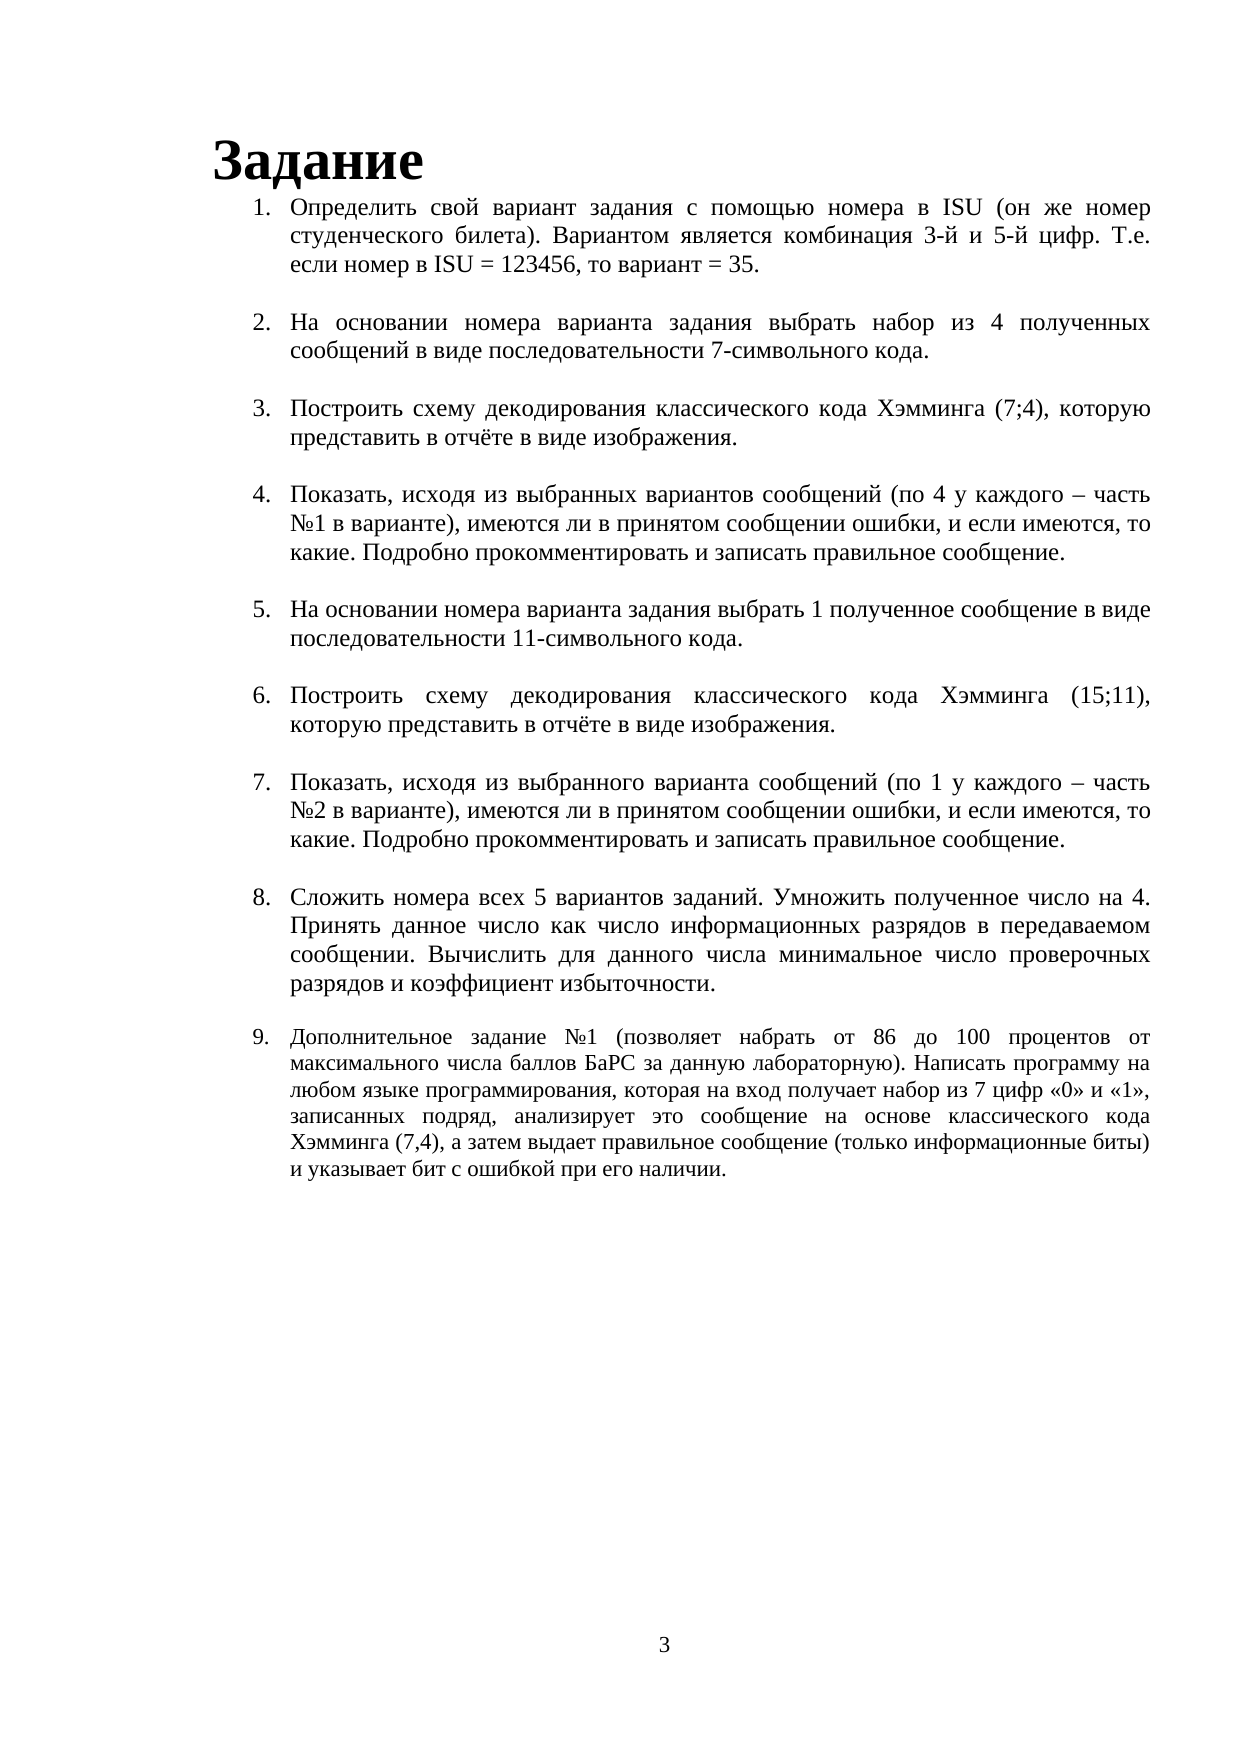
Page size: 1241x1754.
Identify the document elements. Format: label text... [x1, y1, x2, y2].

subtitle Задание [212, 124, 1152, 192]
list Сложить номера всех 5 вариантов заданий. Умножить полученное число на 4. Принять данное число как число информационных разрядов в передаваемом сообщении. Вычислить для данного числа минимальное число проверочных разрядов и коэффициент избыточности. [252, 882, 1152, 997]
list На основании номера варианта задания выбрать набор из 4 полученных сообщений в виде последовательности 7-символьного кода. [252, 307, 1152, 364]
list Показать, исходя из выбранного варианта сообщений (по 1 у каждого – часть №2 в варианте), имеются ли в принятом сообщении ошибки, и если имеются, то какие. Подробно прокомментировать и записать правильное сообщение. [252, 767, 1152, 853]
list Дополнительное задание №1 (позволяет набрать от 86 до 100 процентов от максимального числа баллов БаРС за данную лабораторную). Написать программу на любом языке программирования, которая на вход получает набор из 7 цифр «0» и «1», записанных подряд, анализирует это сообщение на основе классического кода Хэмминга (7,4), а затем выдает правильное сообщение (только информационные биты) и указывает бит с ошибкой при его наличии. [252, 1023, 1152, 1181]
list Построить схему декодирования классического кода Хэмминга (7;4), которую представить в отчёте в виде изображения. [252, 393, 1152, 450]
list Определить свой вариант задания с помощью номера в ISU (он же номер студенческого билета). Вариантом является комбинация 3-й и 5-й цифр. Т.е. если номер в ISU = 123456, то вариант = 35. [252, 192, 1152, 278]
list На основании номера варианта задания выбрать 1 полученное сообщение в виде последовательности 11-символьного кода. [252, 594, 1152, 652]
list Показать, исходя из выбранных вариантов сообщений (по 4 у каждого – часть №1 в варианте), имеются ли в принятом сообщении ошибки, и если имеются, то какие. Подробно прокомментировать и записать правильное сообщение. [252, 479, 1152, 565]
list Построить схему декодирования классического кода Хэмминга (15;11), которую представить в отчёте в виде изображения. [252, 680, 1152, 738]
